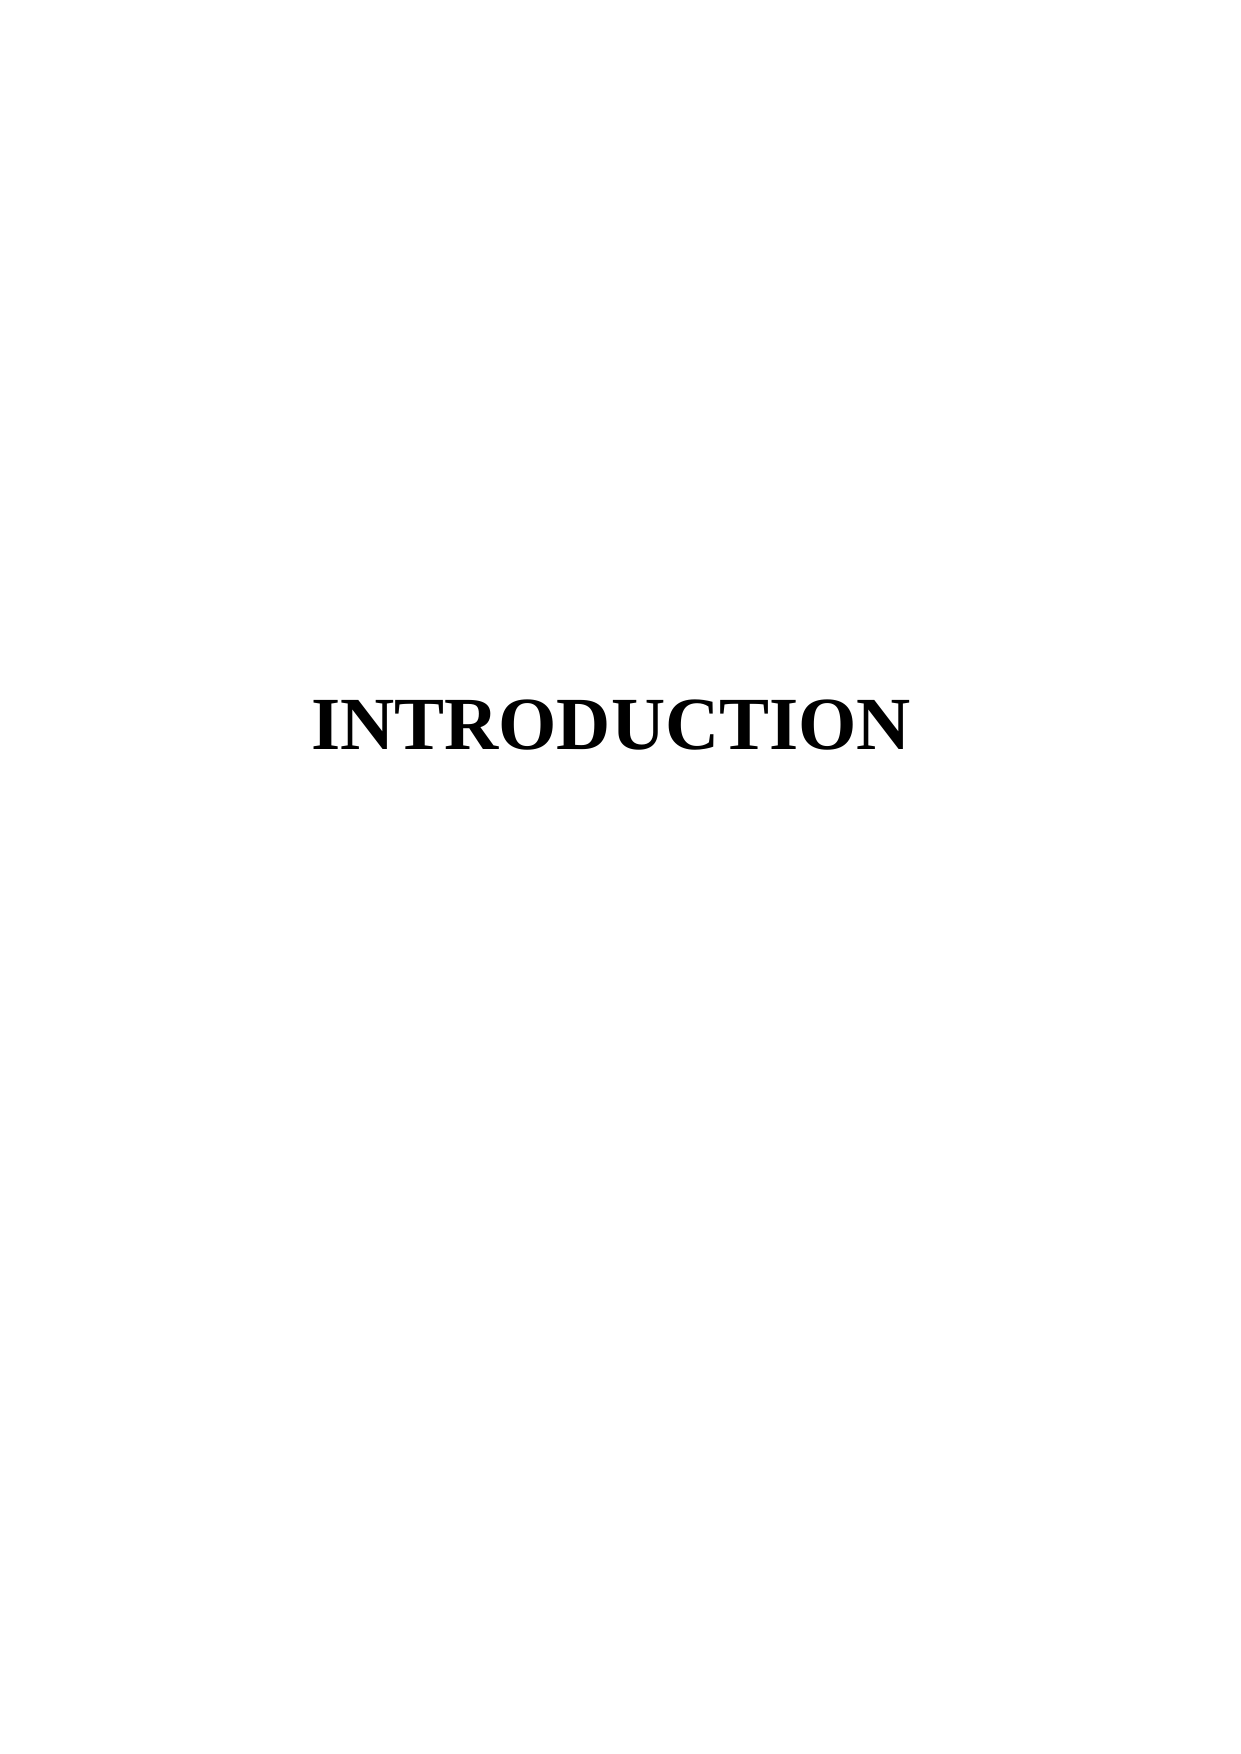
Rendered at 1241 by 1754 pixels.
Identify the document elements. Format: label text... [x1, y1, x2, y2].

subtitle INTRODUCTION [249, 679, 973, 766]
